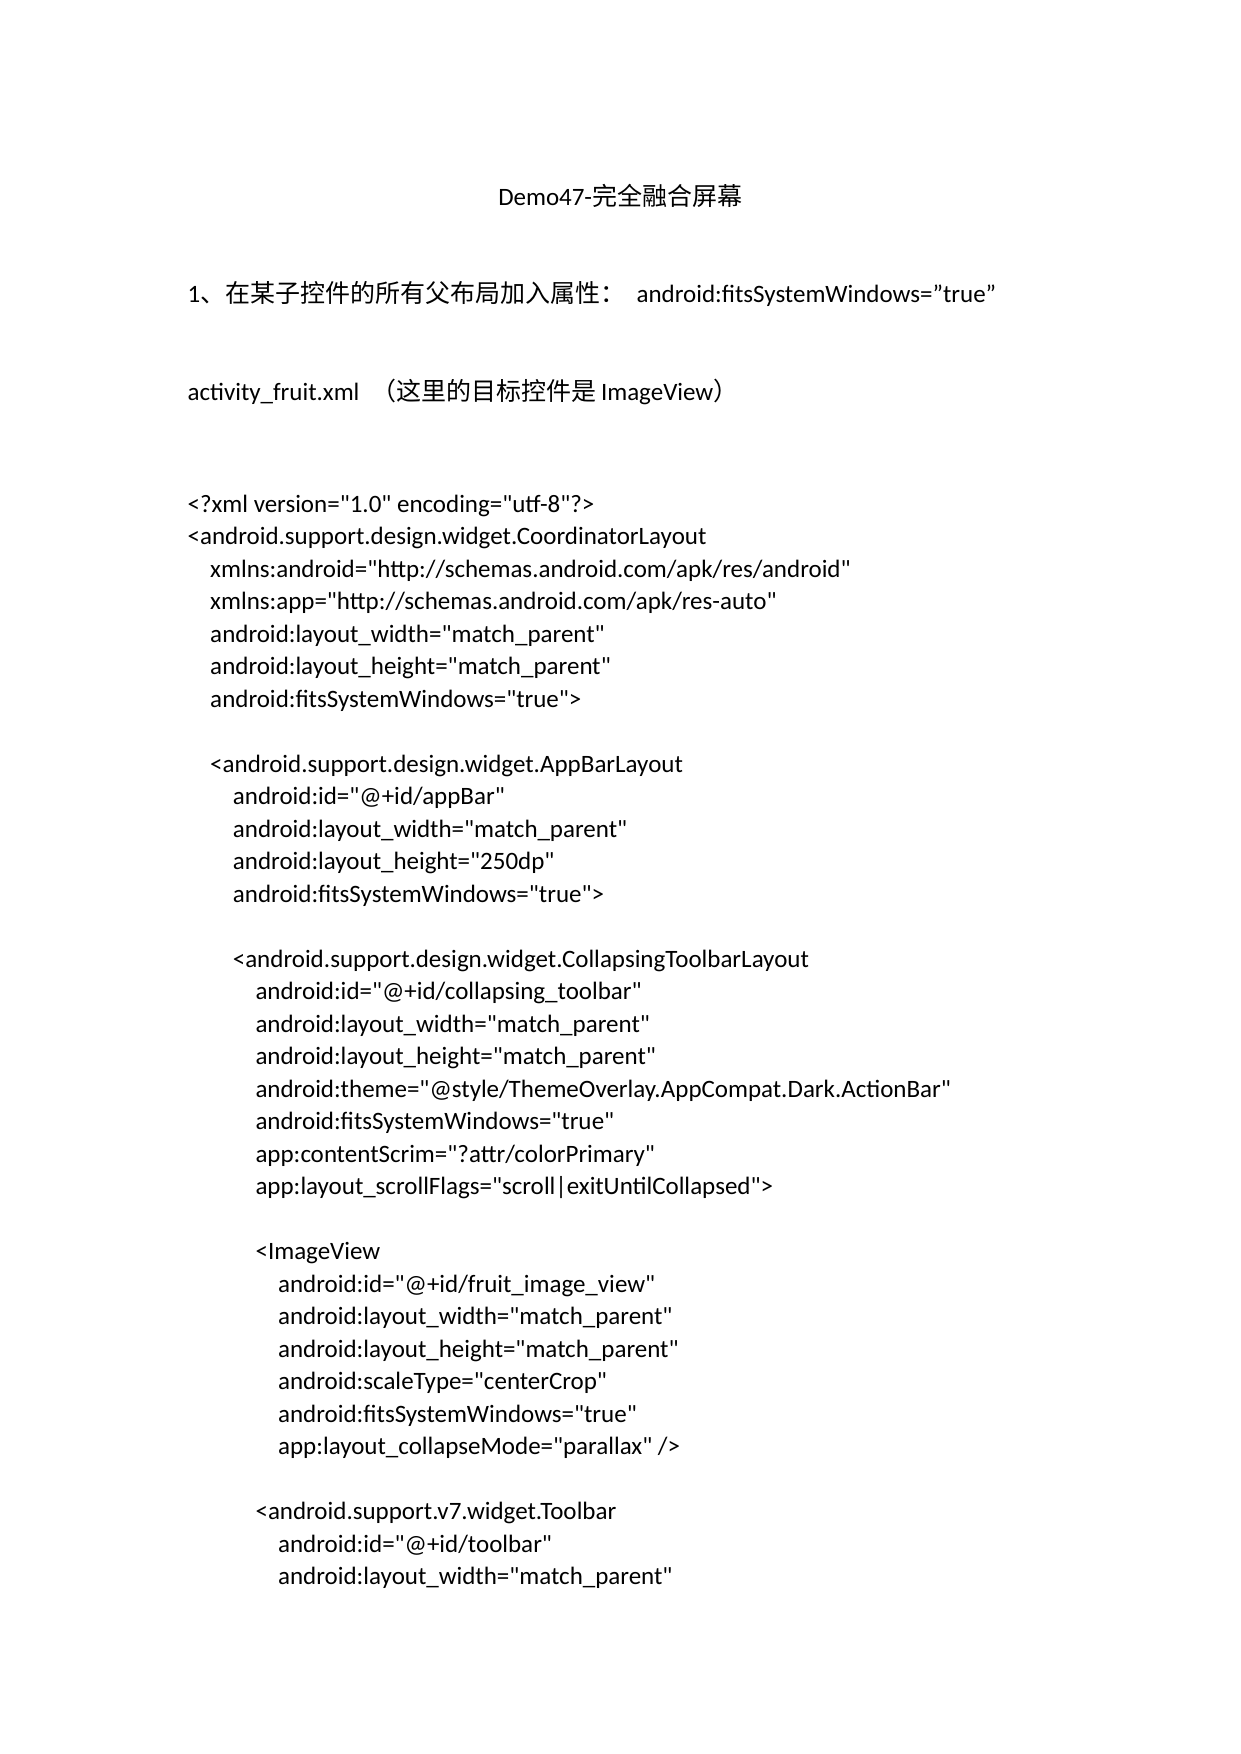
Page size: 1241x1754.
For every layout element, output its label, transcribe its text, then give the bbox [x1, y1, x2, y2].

list <ImageView [187, 1234, 1053, 1267]
list app:layout_collapseMode="parallax" /> [187, 1429, 1053, 1462]
list android:layout_width="match_parent" [187, 1559, 1053, 1592]
list android:layout_width="match_parent" [187, 812, 1053, 844]
list xmlns:android="http://schemas.android.com/apk/res/android" [187, 552, 1053, 584]
list android:theme="@style/ThemeOverlay.AppCompat.Dark.ActionBar" [187, 1072, 1053, 1104]
list app:layout_scrollFlags="scroll|exitUntilCollapsed"> [187, 1169, 1053, 1202]
list android:layout_height="250dp" [187, 844, 1053, 877]
list android:id="@+id/toolbar" [187, 1527, 1053, 1559]
list android:layout_height="match_parent" [187, 1332, 1053, 1364]
list activity_fruit.xml （这里的目标控件是ImageView） [187, 357, 1053, 422]
list <android.support.design.widget.CoordinatorLayout [187, 519, 1053, 552]
list android:scaleType="centerCrop" [187, 1364, 1053, 1397]
list android:layout_height="match_parent" [187, 1039, 1053, 1072]
list android:id="@+id/fruit_image_view" [187, 1267, 1053, 1299]
list android:layout_width="match_parent" [187, 1299, 1053, 1332]
list 在某子控件的所有父布局加入属性： android:fitsSystemWindows=”true” [187, 259, 1053, 324]
list xmlns:app="http://schemas.android.com/apk/res-auto" [187, 584, 1053, 617]
list android:fitsSystemWindows="true"> [187, 682, 1053, 714]
list android:id="@+id/appBar" [187, 779, 1053, 812]
list android:id="@+id/collapsing_toolbar" [187, 974, 1053, 1007]
list android:layout_width="match_parent" [187, 1007, 1053, 1039]
text Demo47-完全融合屏幕 [187, 162, 1053, 227]
list android:fitsSystemWindows="true"> [187, 877, 1053, 909]
list android:fitsSystemWindows="true" [187, 1397, 1053, 1429]
list <android.support.design.widget.CollapsingToolbarLayout [187, 942, 1053, 974]
list app:contentScrim="?attr/colorPrimary" [187, 1137, 1053, 1169]
list android:layout_height="match_parent" [187, 649, 1053, 682]
list android:layout_width="match_parent" [187, 617, 1053, 649]
list android:fitsSystemWindows="true" [187, 1104, 1053, 1137]
list <android.support.design.widget.AppBarLayout [187, 747, 1053, 779]
list <android.support.v7.widget.Toolbar [187, 1494, 1053, 1527]
list <?xml version="1.0" encoding="utf-8"?> [187, 487, 1053, 519]
